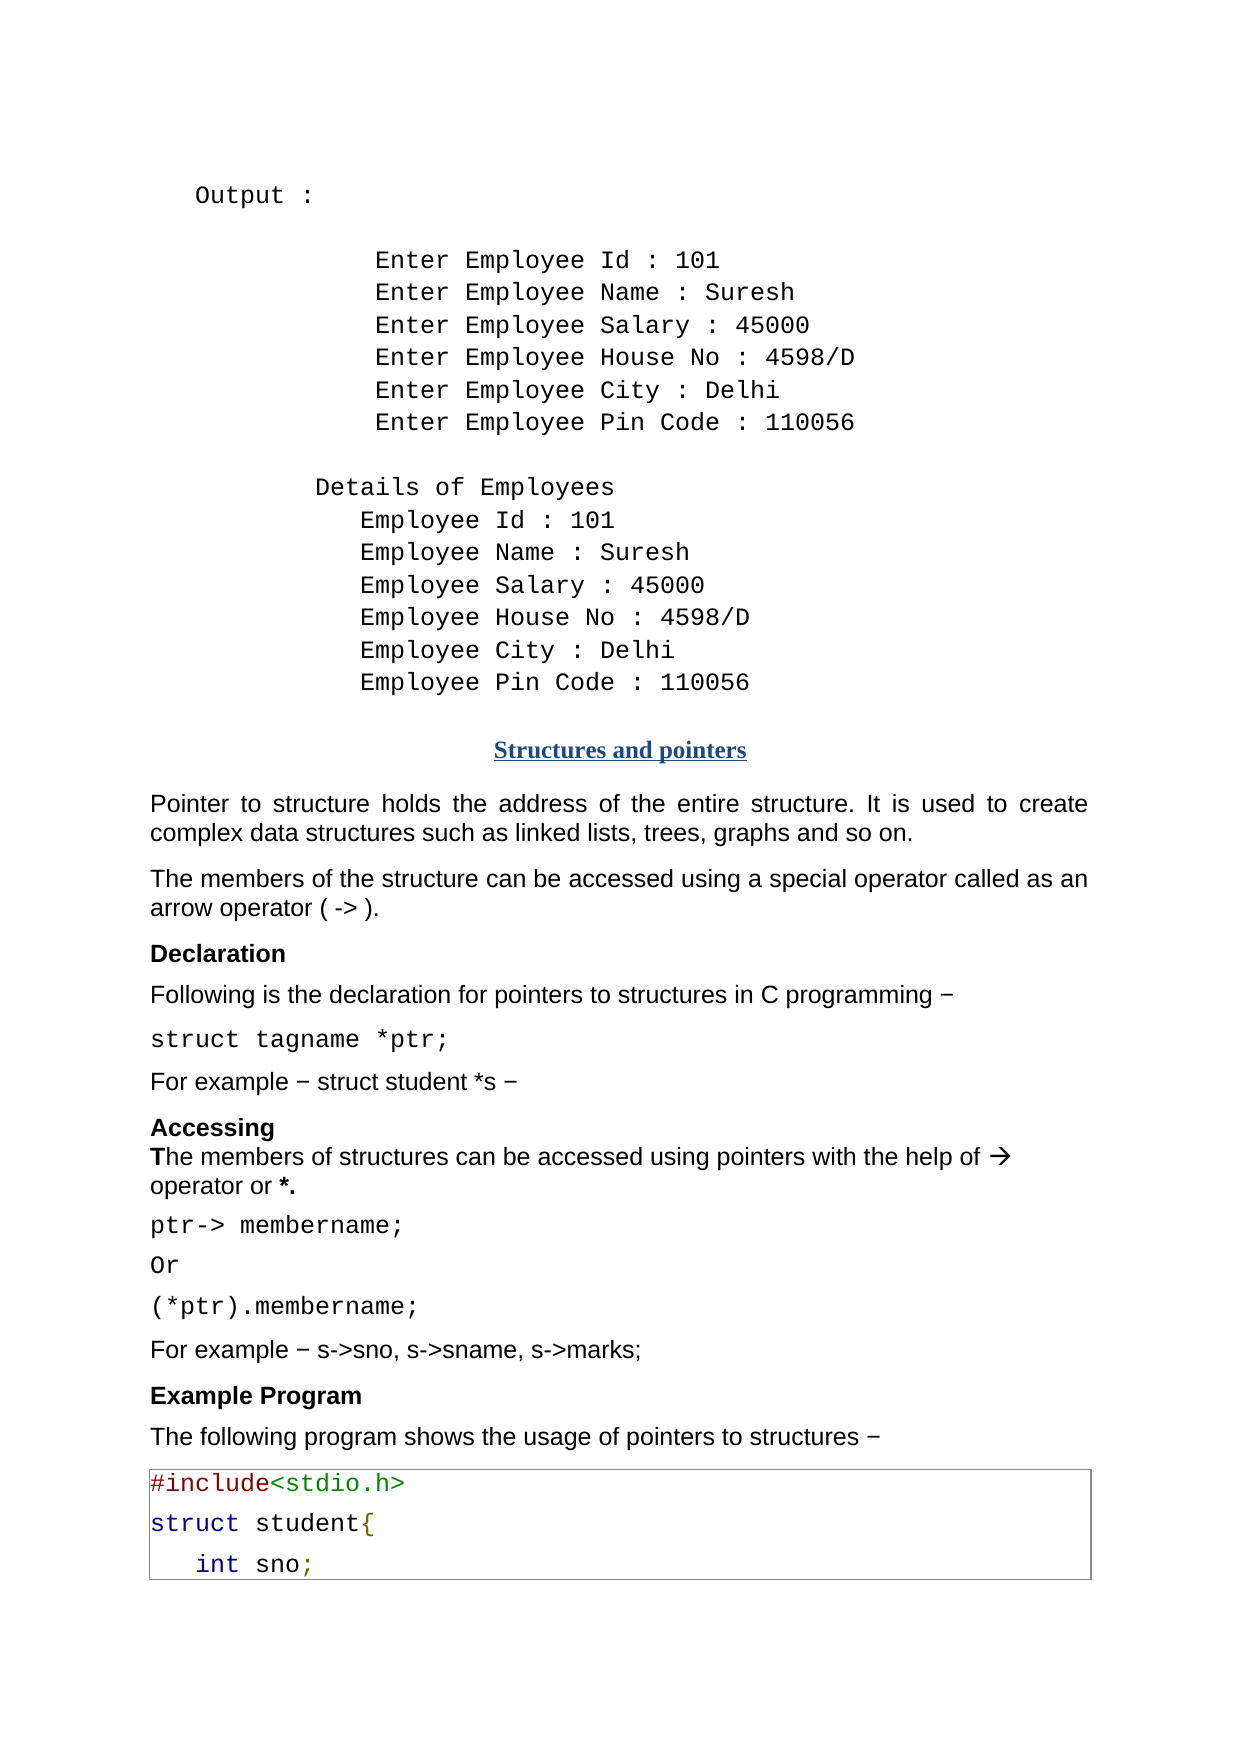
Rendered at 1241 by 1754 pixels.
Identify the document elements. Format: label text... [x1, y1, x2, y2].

text Output : [150, 182, 1090, 211]
text The members of structures can be accessed using pointers with the help of operator or *. [150, 1142, 1090, 1200]
text Enter Employee House No : 4598/D [150, 345, 1090, 373]
text Following is the declaration for pointers to structures in C programming − [150, 980, 1090, 1009]
text Employee Name : Suresh [150, 540, 1090, 568]
text Employee Id : 101 [150, 507, 1090, 536]
text Enter Employee Salary : 45000 [150, 312, 1090, 341]
text The members of the structure can be accessed using a special operator called as an arrow operator ( -> ). [150, 864, 1090, 921]
text Employee Salary : 45000 [150, 572, 1090, 601]
text Example Program [150, 1381, 1090, 1410]
text For example − s->sno, s->sname, s->marks; [150, 1335, 1090, 1363]
text The following program shows the usage of pointers to structures − [150, 1422, 1090, 1451]
text Enter Employee Name : Suresh [150, 280, 1090, 308]
text Pointer to structure holds the address of the entire structure. It is used to create complex data structures such as linked lists, trees, graphs and so on. [150, 789, 1090, 846]
text Employee Pin Code : 110056 [150, 670, 1090, 698]
text Enter Employee City : Delhi [150, 377, 1090, 406]
text #include<stdio.h> [150, 1470, 1090, 1498]
text struct tagname *ptr; [150, 1026, 1090, 1055]
text For example − struct student *s − [150, 1067, 1090, 1096]
text ptr-> membername; [150, 1212, 1090, 1241]
text Employee House No : 4598/D [150, 605, 1090, 633]
text (*ptr).membername; [150, 1294, 1090, 1322]
text struct student{ [150, 1509, 1090, 1539]
text Or [150, 1253, 1090, 1281]
text Employee City : Delhi [150, 637, 1090, 666]
text Enter Employee Pin Code : 110056 [150, 410, 1090, 438]
text Structures and pointers [150, 735, 1090, 764]
text Accessing [150, 1113, 1090, 1142]
text Enter Employee Id : 101 [150, 247, 1090, 276]
text Details of Employees [150, 475, 1090, 503]
text Declaration [150, 939, 1090, 968]
text int sno; [150, 1550, 1090, 1579]
